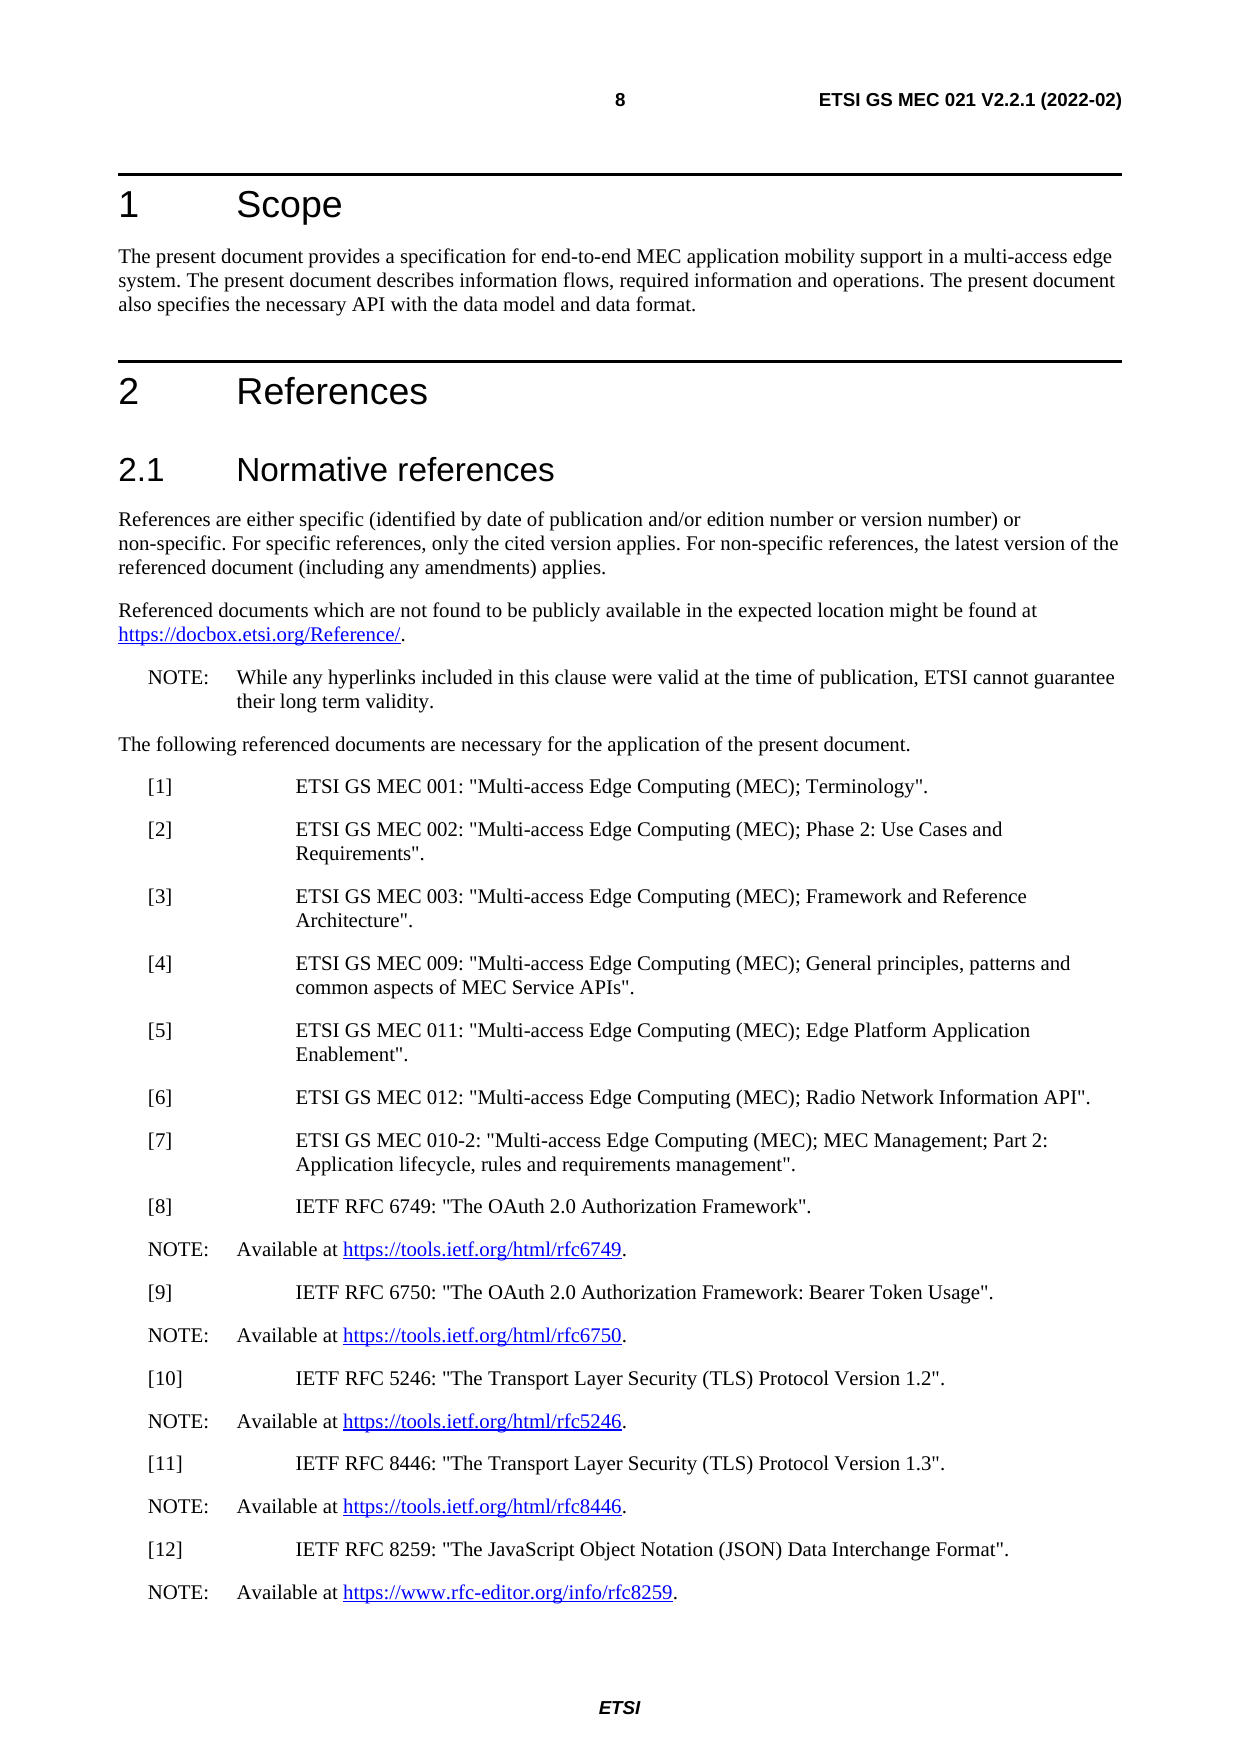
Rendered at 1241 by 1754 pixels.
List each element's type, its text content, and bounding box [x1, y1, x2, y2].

text NOTE: Available at https://tools.ietf.org/html/rfc8446. [148, 1494, 1122, 1518]
subtitle 2 References [118, 363, 1122, 412]
text The following referenced documents are necessary for the application of the present document. [118, 732, 1122, 756]
text NOTE: Available at https://www.rfc-editor.org/info/rfc8259. [148, 1580, 1122, 1604]
text [1] ETSI GS MEC 001: "Multi-access Edge Computing (MEC); Terminology". [148, 774, 1122, 798]
text The present document provides a specification for end-to-end MEC application mobility support in a multi-access edge system. The present document describes information flows, required information and operations. The present document also specifies the necessary API with the data model and data format. [118, 244, 1122, 316]
text [7] ETSI GS MEC 010-2: "Multi-access Edge Computing (MEC); MEC Management; Part 2: Application lifecycle, rules and requirements management". [148, 1128, 1122, 1176]
text [2] ETSI GS MEC 002: "Multi-access Edge Computing (MEC); Phase 2: Use Cases and Requirements". [148, 817, 1122, 865]
subtitle 2.1 Normative references [118, 450, 1122, 488]
text [4] ETSI GS MEC 009: "Multi-access Edge Computing (MEC); General principles, patterns and common aspects of MEC Service APIs". [148, 951, 1122, 999]
text [10] IETF RFC 5246: "The Transport Layer Security (TLS) Protocol Version 1.2". [148, 1366, 1122, 1390]
text NOTE: Available at https://tools.ietf.org/html/rfc5246. [148, 1408, 1122, 1433]
text Referenced documents which are not found to be publicly available in the expected location might be found at https://docbox.etsi.org/Reference/. [118, 598, 1122, 646]
text [8] IETF RFC 6749: "The OAuth 2.0 Authorization Framework". [148, 1194, 1122, 1218]
text [12] IETF RFC 8259: "The JavaScript Object Notation (JSON) Data Interchange Format". [148, 1537, 1122, 1561]
subtitle 1 Scope [118, 176, 1122, 225]
text [9] IETF RFC 6750: "The OAuth 2.0 Authorization Framework: Bearer Token Usage". [148, 1280, 1122, 1304]
text NOTE: Available at https://tools.ietf.org/html/rfc6749. [148, 1237, 1122, 1261]
text NOTE: Available at https://tools.ietf.org/html/rfc6750. [148, 1323, 1122, 1347]
text [3] ETSI GS MEC 003: "Multi-access Edge Computing (MEC); Framework and Reference Architecture". [148, 884, 1122, 932]
text References are either specific (identified by date of publication and/or edition number or version number) or non-specific. For specific references, only the cited version applies. For non-specific references, the latest version of the referenced document (including any amendments) applies. [118, 507, 1122, 579]
text [6] ETSI GS MEC 012: "Multi-access Edge Computing (MEC); Radio Network Information API". [148, 1085, 1122, 1109]
text [11] IETF RFC 8446: "The Transport Layer Security (TLS) Protocol Version 1.3". [148, 1451, 1122, 1475]
text NOTE: While any hyperlinks included in this clause were valid at the time of publication, ETSI cannot guarantee their long term validity. [148, 665, 1122, 713]
text [5] ETSI GS MEC 011: "Multi-access Edge Computing (MEC); Edge Platform Application Enablement". [148, 1018, 1122, 1066]
